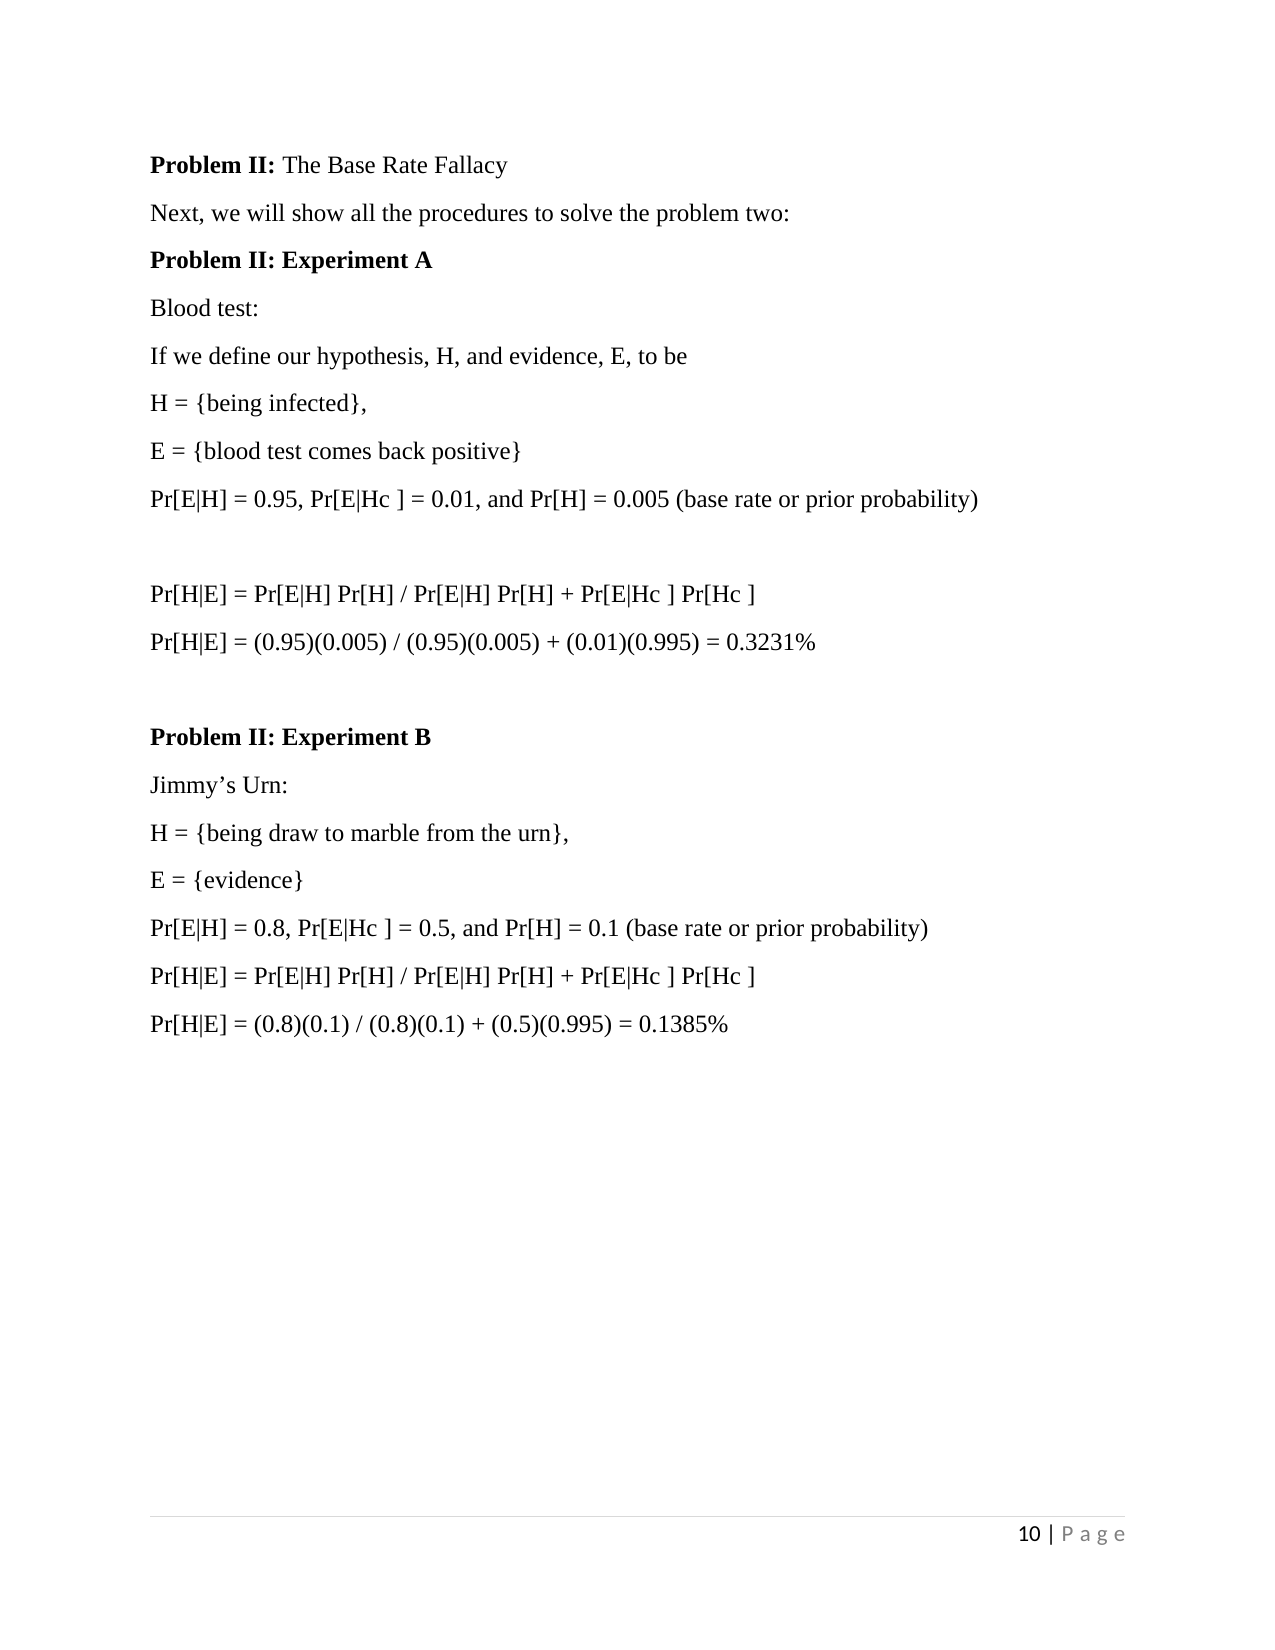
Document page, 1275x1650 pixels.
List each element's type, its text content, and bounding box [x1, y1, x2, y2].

text Pr[E|H] = 0.8, Pr[E|Hc ] = 0.5, and Pr[H] = 0.1 (base rate or prior probability) [150, 913, 1125, 942]
text Problem II: Experiment A [150, 245, 1125, 274]
text Jimmy’s Urn: [150, 770, 1125, 799]
text If we define our hypothesis, H, and evidence, E, to be [150, 341, 1125, 369]
text Pr[H|E] = Pr[E|H] Pr[H] / Pr[E|H] Pr[H] + Pr[E|Hc ] Pr[Hc ] [150, 579, 1125, 608]
text Problem II: The Base Rate Fallacy [150, 150, 1125, 179]
text H = {being draw to marble from the urn}, [150, 818, 1125, 847]
text E = {blood test comes back positive} [150, 436, 1125, 465]
text Pr[H|E] = (0.8)(0.1) / (0.8)(0.1) + (0.5)(0.995) = 0.1385% [150, 1009, 1125, 1037]
text Pr[E|H] = 0.95, Pr[E|Hc ] = 0.01, and Pr[H] = 0.005 (base rate or prior probability) [150, 484, 1125, 513]
text E = {evidence} [150, 866, 1125, 894]
text H = {being infected}, [150, 388, 1125, 417]
text Next, we will show all the procedures to solve the problem two: [150, 198, 1125, 226]
text Problem II: Experiment B [150, 722, 1125, 751]
text Pr[H|E] = Pr[E|H] Pr[H] / Pr[E|H] Pr[H] + Pr[E|Hc ] Pr[Hc ] [150, 961, 1125, 990]
text Blood test: [150, 293, 1125, 322]
text Pr[H|E] = (0.95)(0.005) / (0.95)(0.005) + (0.01)(0.995) = 0.3231% [150, 627, 1125, 656]
